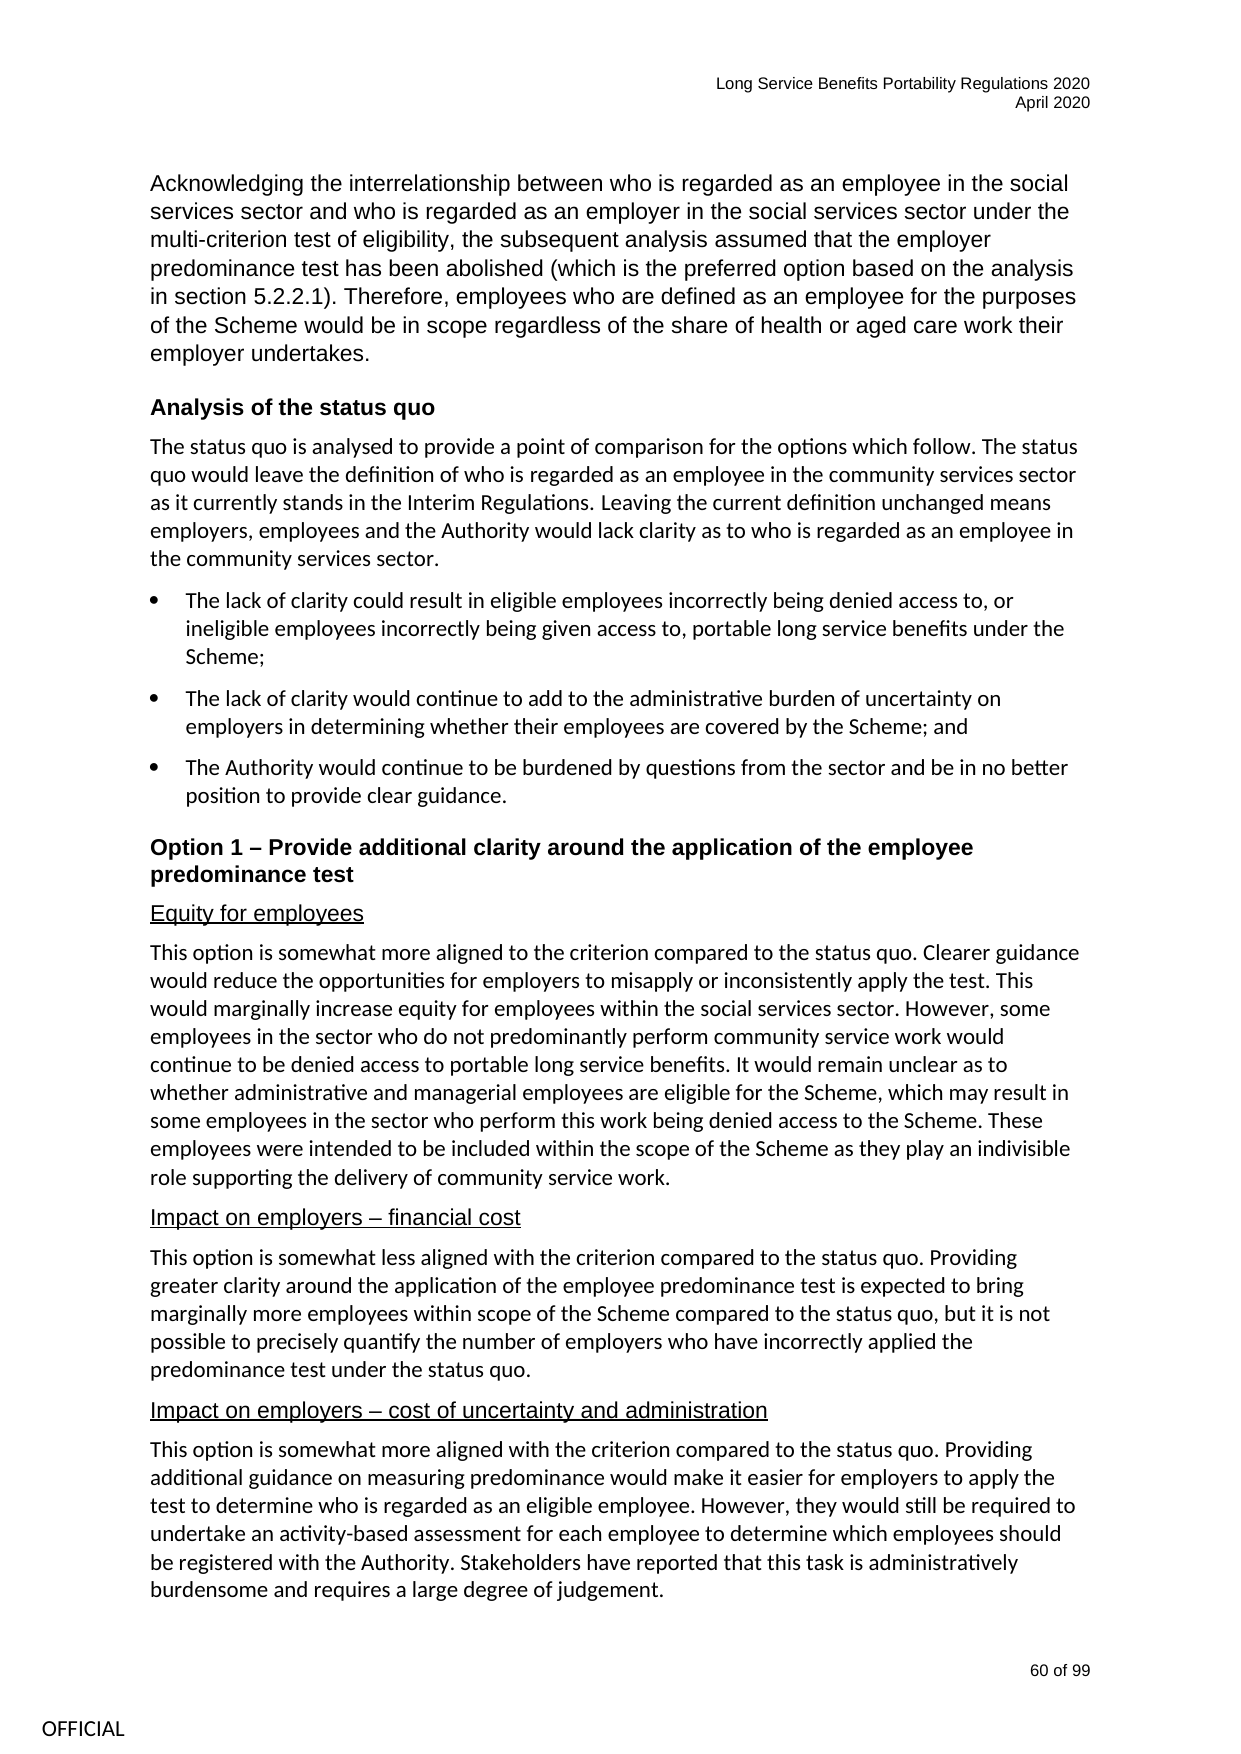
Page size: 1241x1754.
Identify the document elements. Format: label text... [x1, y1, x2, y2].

text The status quo is analysed to provide a point of comparison for the options which follow. The status quo would leave the definition of who is regarded as an employee in the community services sector as it currently stands in the Interim Regulations. Leaving the current definition unchanged means employers, employees and the Authority would lack clarity as to who is regarded as an employee in the community services sector. [150, 432, 1090, 573]
list The lack of clarity would continue to add to the administrative burden of uncertainty on employers in determining whether their employees are covered by the Scheme; and [150, 684, 1090, 740]
subtitle Impact on employers – financial cost [150, 1204, 1090, 1231]
list The lack of clarity could result in eligible employees incorrectly being denied access to, or ineligible employees incorrectly being given access to, portable long service benefits under the Scheme; [150, 586, 1090, 670]
list The Authority would continue to be burdened by questions from the sector and be in no better position to provide clear guidance. [150, 753, 1090, 809]
text This option is somewhat more aligned to the criterion compared to the status quo. Clearer guidance would reduce the opportunities for employers to misapply or inconsistently apply the test. This would marginally increase equity for employees within the social services sector. However, some employees in the sector who do not predominantly perform community service work would continue to be denied access to portable long service benefits. It would remain unclear as to whether administrative and managerial employees are eligible for the Scheme, which may result in some employees in the sector who perform this work being denied access to the Scheme. These employees were intended to be included within the scope of the Scheme as they play an indivisible role supporting the delivery of community service work. [150, 938, 1090, 1191]
text This option is somewhat more aligned with the criterion compared to the status quo. Providing additional guidance on measuring predominance would make it easier for employers to apply the test to determine who is regarded as an eligible employee. However, they would still be required to undertake an activity-based assessment for each employee to determine which employees should be registered with the Authority. Stakeholders have reported that this task is administratively burdensome and requires a large degree of judgement. [150, 1436, 1090, 1604]
subtitle Impact on employers – cost of uncertainty and administration [150, 1397, 1090, 1423]
text Acknowledging the interrelationship between who is regarded as an employee in the social services sector and who is regarded as an employer in the social services sector under the multi-criterion test of eligibility, the subsequent analysis assumed that the employer predominance test has been abolished (which is the preferred option based on the analysis in section 5.2.2.1). Therefore, employees who are defined as an employee for the purposes of the Scheme would be in scope regardless of the share of health or aged care work their employer undertakes. [150, 169, 1090, 367]
subtitle Analysis of the status quo [150, 394, 1090, 420]
subtitle Equity for employees [150, 899, 1090, 926]
subtitle Option 1 – Provide additional clarity around the application of the employee predominance test [150, 834, 1090, 887]
text This option is somewhat less aligned with the criterion compared to the status quo. Providing greater clarity around the application of the employee predominance test is expected to bring marginally more employees within scope of the Scheme compared to the status quo, but it is not possible to precisely quantify the number of employers who have incorrectly applied the predominance test under the status quo. [150, 1243, 1090, 1383]
